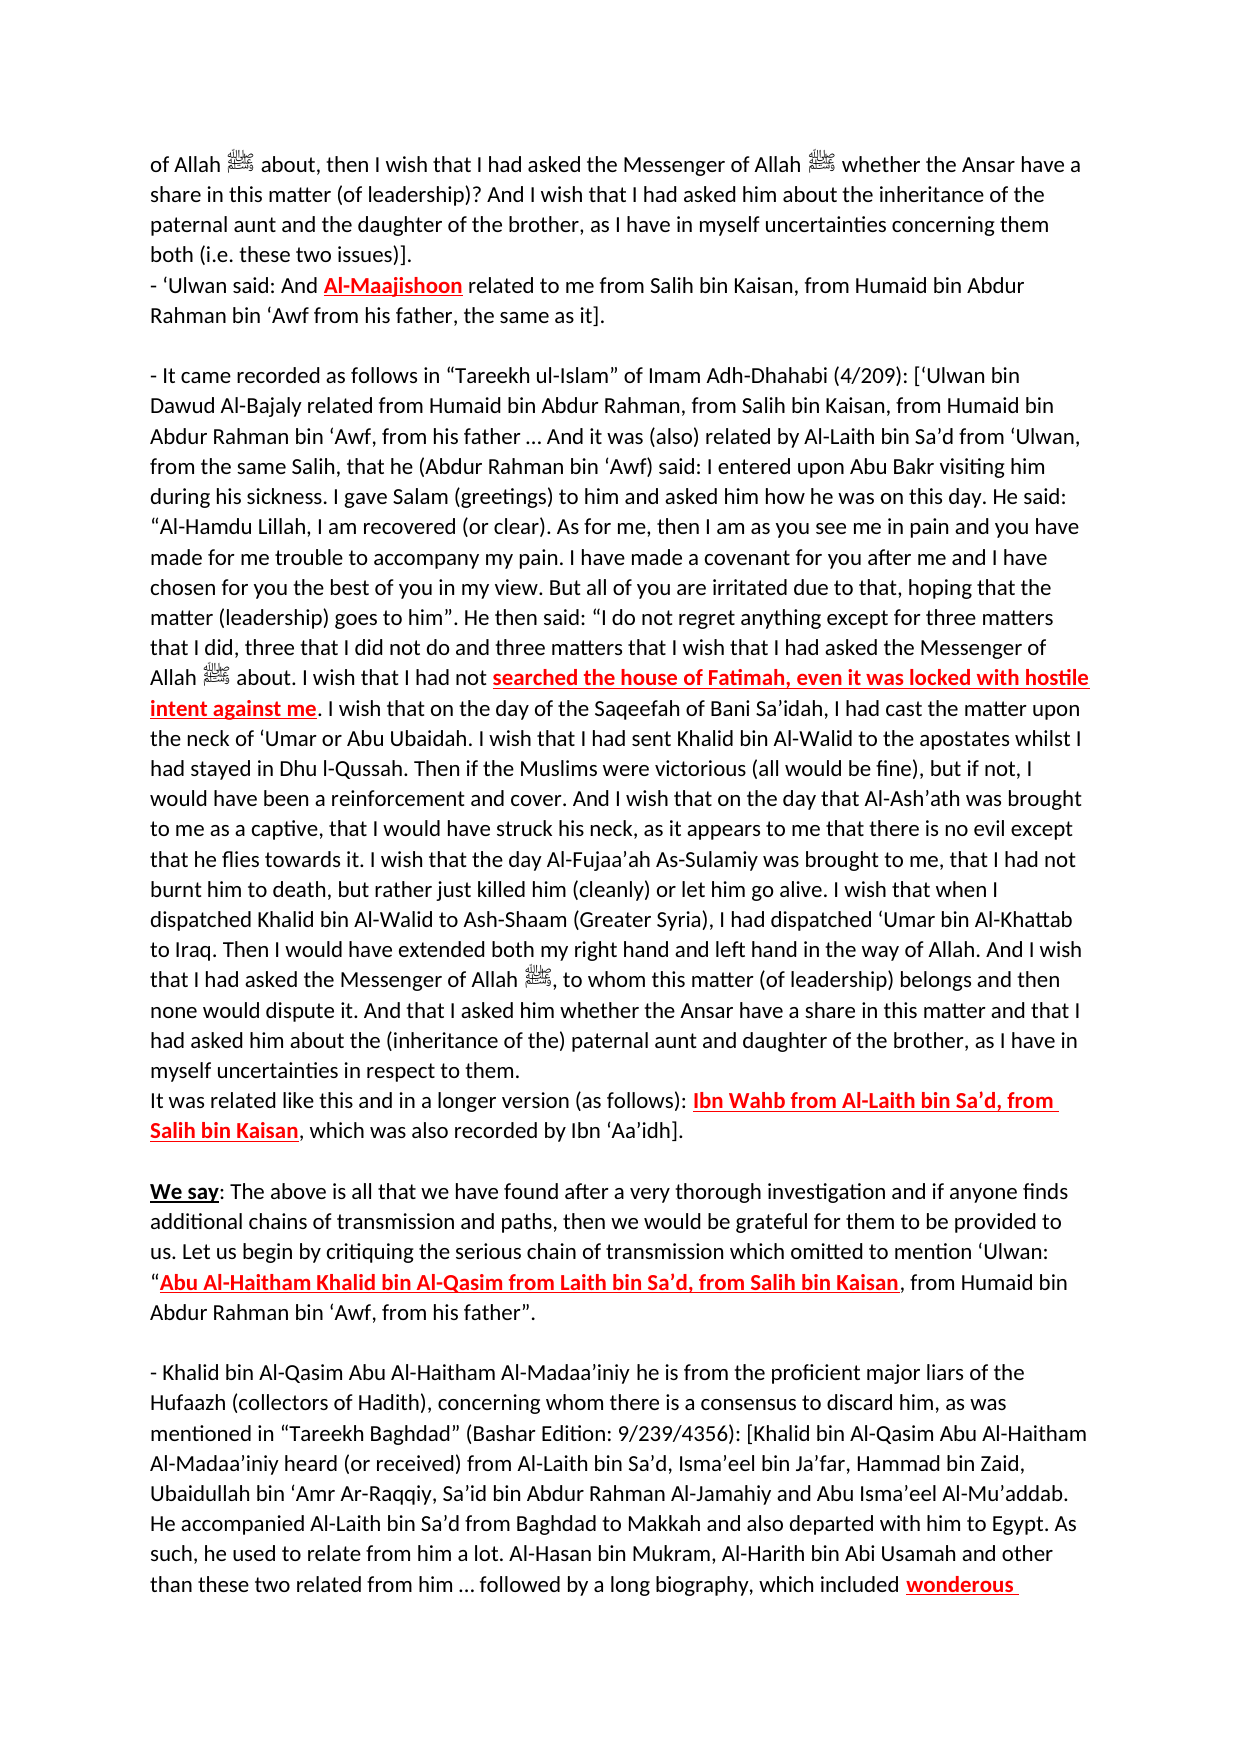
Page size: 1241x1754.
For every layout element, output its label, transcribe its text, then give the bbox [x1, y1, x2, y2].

text - ‘Ulwan said: And Al-Maajishoon related to me from Salih bin Kaisan, from Humaid bin Abdur Rahman bin ‘Awf from his father, the same as it]. [150, 271, 1090, 329]
text - It came recorded as follows in “Tareekh ul-Islam” of Imam Adh-Dhahabi (4/209): [‘Ulwan bin Dawud Al-Bajaly related from Humaid bin Abdur Rahman, from Salih bin Kaisan, from Humaid bin Abdur Rahman bin ‘Awf, from his father … And it was (also) related by Al-Laith bin Sa’d from ‘Ulwan, from the same Salih, that he (Abdur Rahman bin ‘Awf) said: I entered upon Abu Bakr visiting him during his sickness. I gave Salam (greetings) to him and asked him how he was on this day. He said: “Al-Hamdu Lillah, I am recovered (or clear). As for me, then I am as you see me in pain and you have made for me trouble to accompany my pain. I have made a covenant for you after me and I have chosen for you the best of you in my view. But all of you are irritated due to that, hoping that the matter (leadership) goes to him”. He then said: “I do not regret anything except for three matters that I did, three that I did not do and three matters that I wish that I had asked the Messenger of Allah ﷺ about. I wish that I had not searched the house of Fatimah, even it was locked with hostile intent against me. I wish that on the day of the Saqeefah of Bani Sa’idah, I had cast the matter upon the neck of ‘Umar or Abu Ubaidah. I wish that I had sent Khalid bin Al-Walid to the apostates whilst I had stayed in Dhu l-Qussah. Then if the Muslims were victorious (all would be fine), but if not, I would have been a reinforcement and cover. And I wish that on the day that Al-Ash’ath was brought to me as a captive, that I would have struck his neck, as it appears to me that there is no evil except that he flies towards it. I wish that the day Al-Fujaa’ah As-Sulamiy was brought to me, that I had not burnt him to death, but rather just killed him (cleanly) or let him go alive. I wish that when I dispatched Khalid bin Al-Walid to Ash-Shaam (Greater Syria), I had dispatched ‘Umar bin Al-Khattab to Iraq. Then I would have extended both my right hand and left hand in the way of Allah. And I wish that I had asked the Messenger of Allah ﷺ, to whom this matter (of leadership) belongs and then none would dispute it. And that I asked him whether the Ansar have a share in this matter and that I had asked him about the (inheritance of the) paternal aunt and daughter of the brother, as I have in myself uncertainties in respect to them. [150, 361, 1090, 1084]
text It was related like this and in a longer version (as follows): Ibn Wahb from Al-Laith bin Sa’d, from Salih bin Kaisan, which was also recorded by Ibn ‘Aa’idh]. [150, 1086, 1090, 1145]
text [150, 150, 1090, 269]
text We say: The above is all that we have found after a very thorough investigation and if anyone finds additional chains of transmission and paths, then we would be grateful for them to be provided to us. Let us begin by critiquing the serious chain of transmission which omitted to mention ‘Ulwan: “Abu Al-Haitham Khalid bin Al-Qasim from Laith bin Sa’d, from Salih bin Kaisan, from Humaid bin Abdur Rahman bin ‘Awf, from his father”. [150, 1177, 1090, 1326]
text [150, 1358, 1090, 1598]
